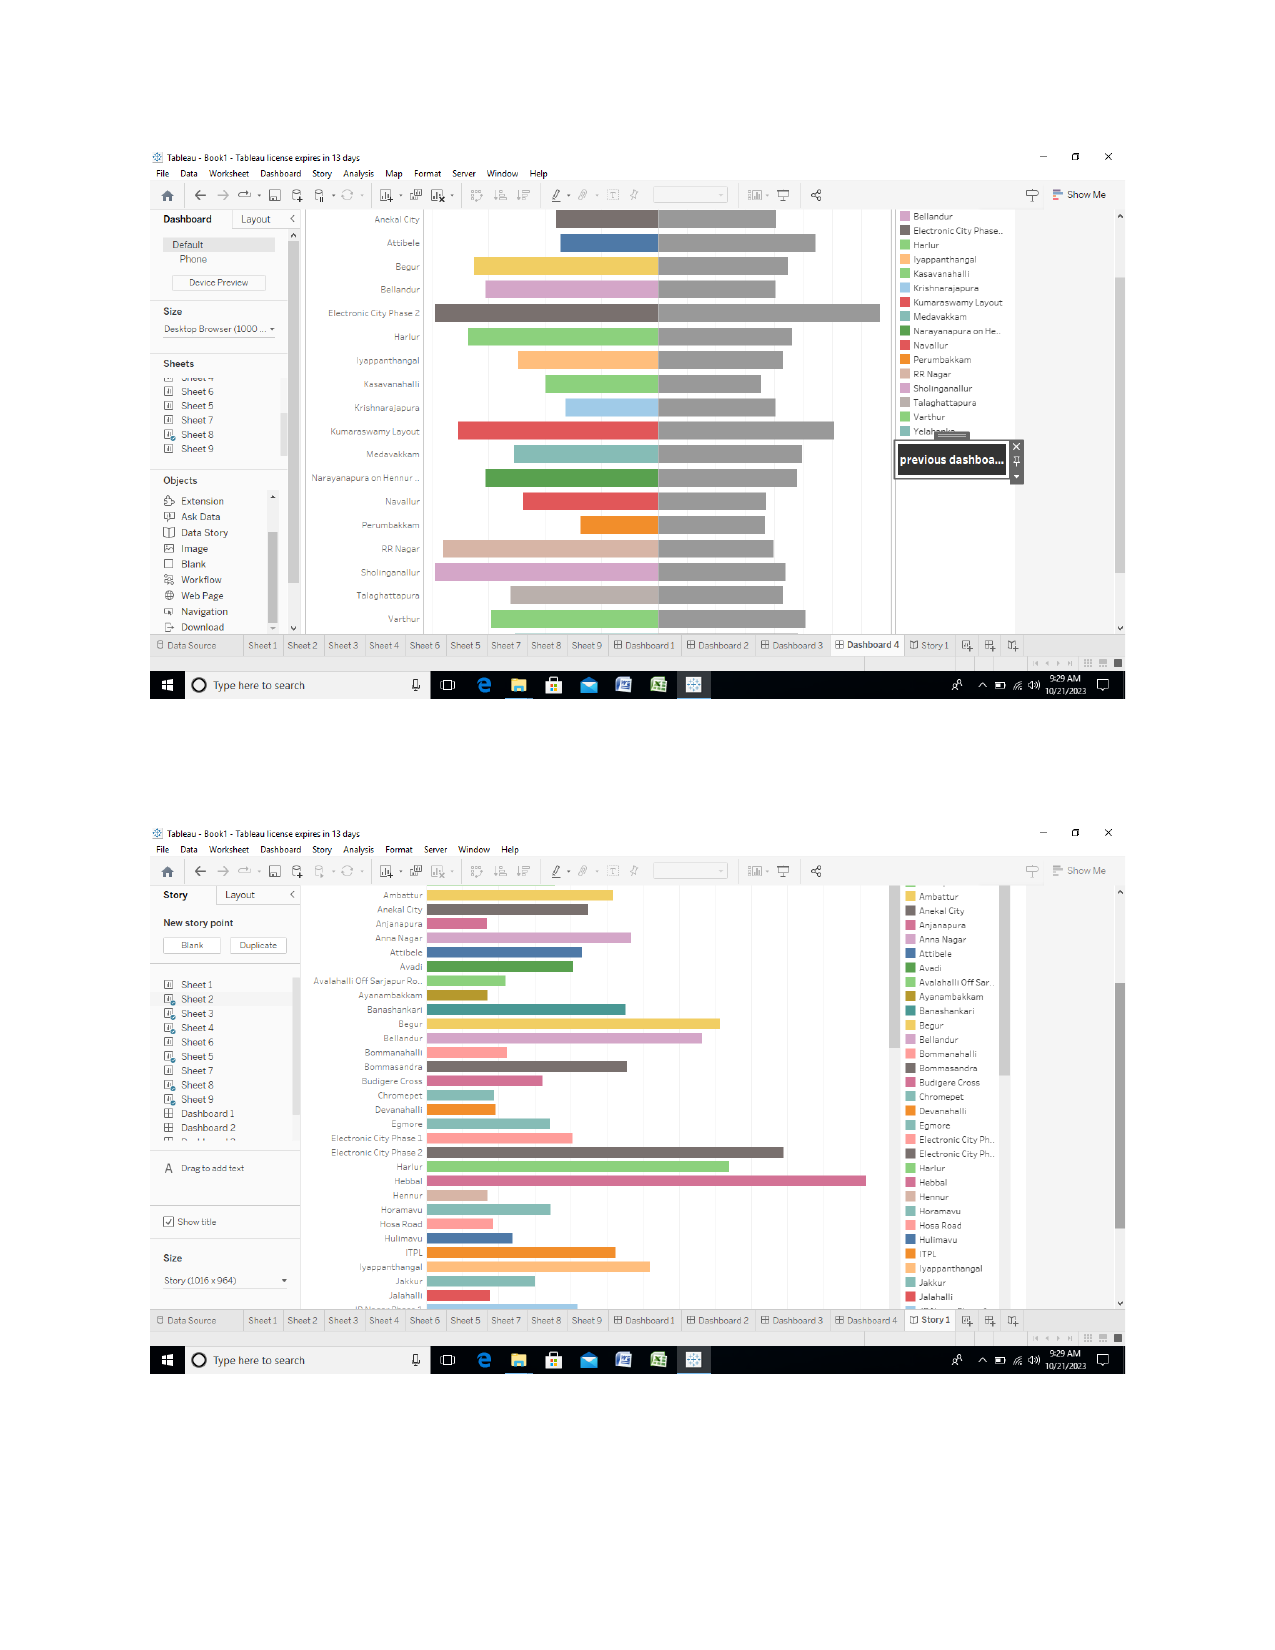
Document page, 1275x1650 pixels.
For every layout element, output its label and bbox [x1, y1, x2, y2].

picture [150, 150, 1125, 699]
picture [150, 825, 1125, 1374]
